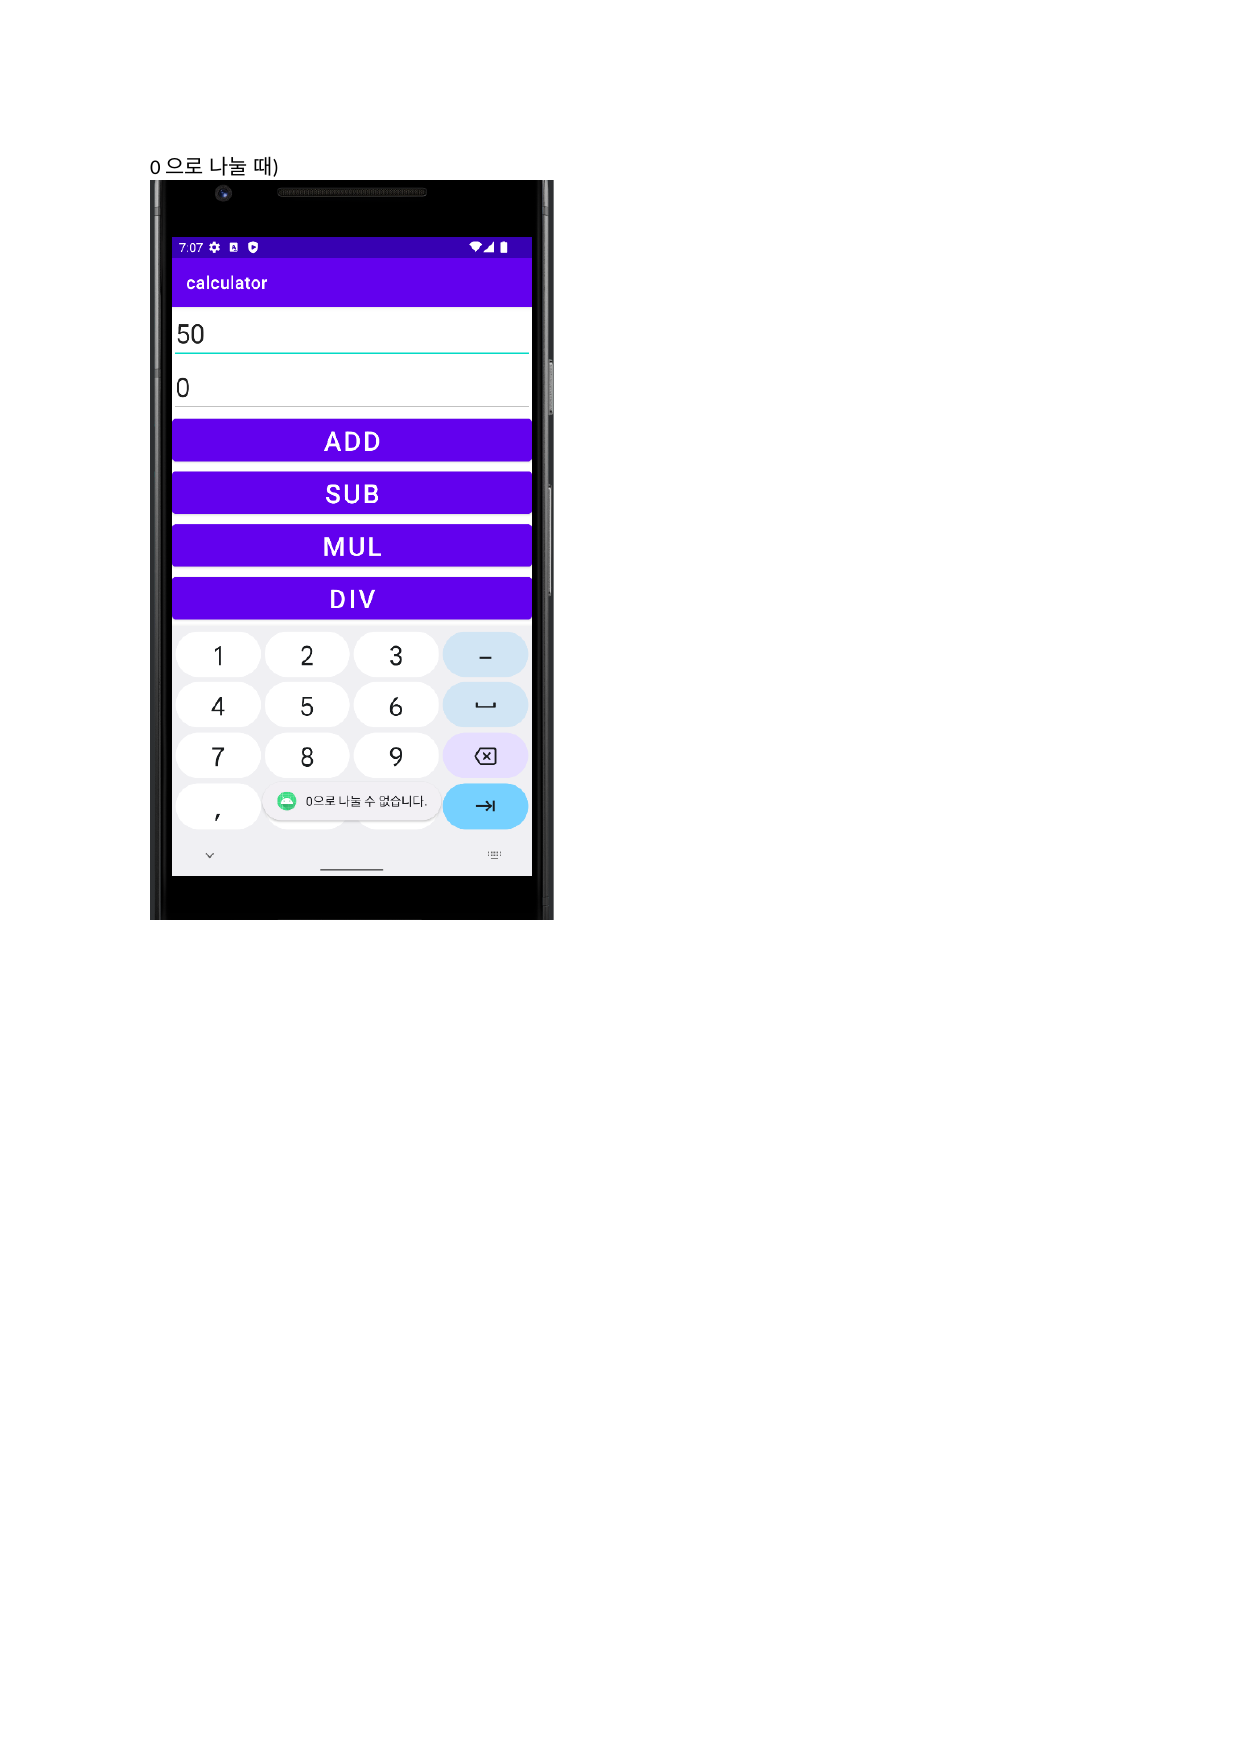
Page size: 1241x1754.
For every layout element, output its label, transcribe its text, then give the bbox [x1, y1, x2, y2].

text 0으로 나눌 때) [150, 150, 1090, 180]
picture [150, 180, 554, 920]
